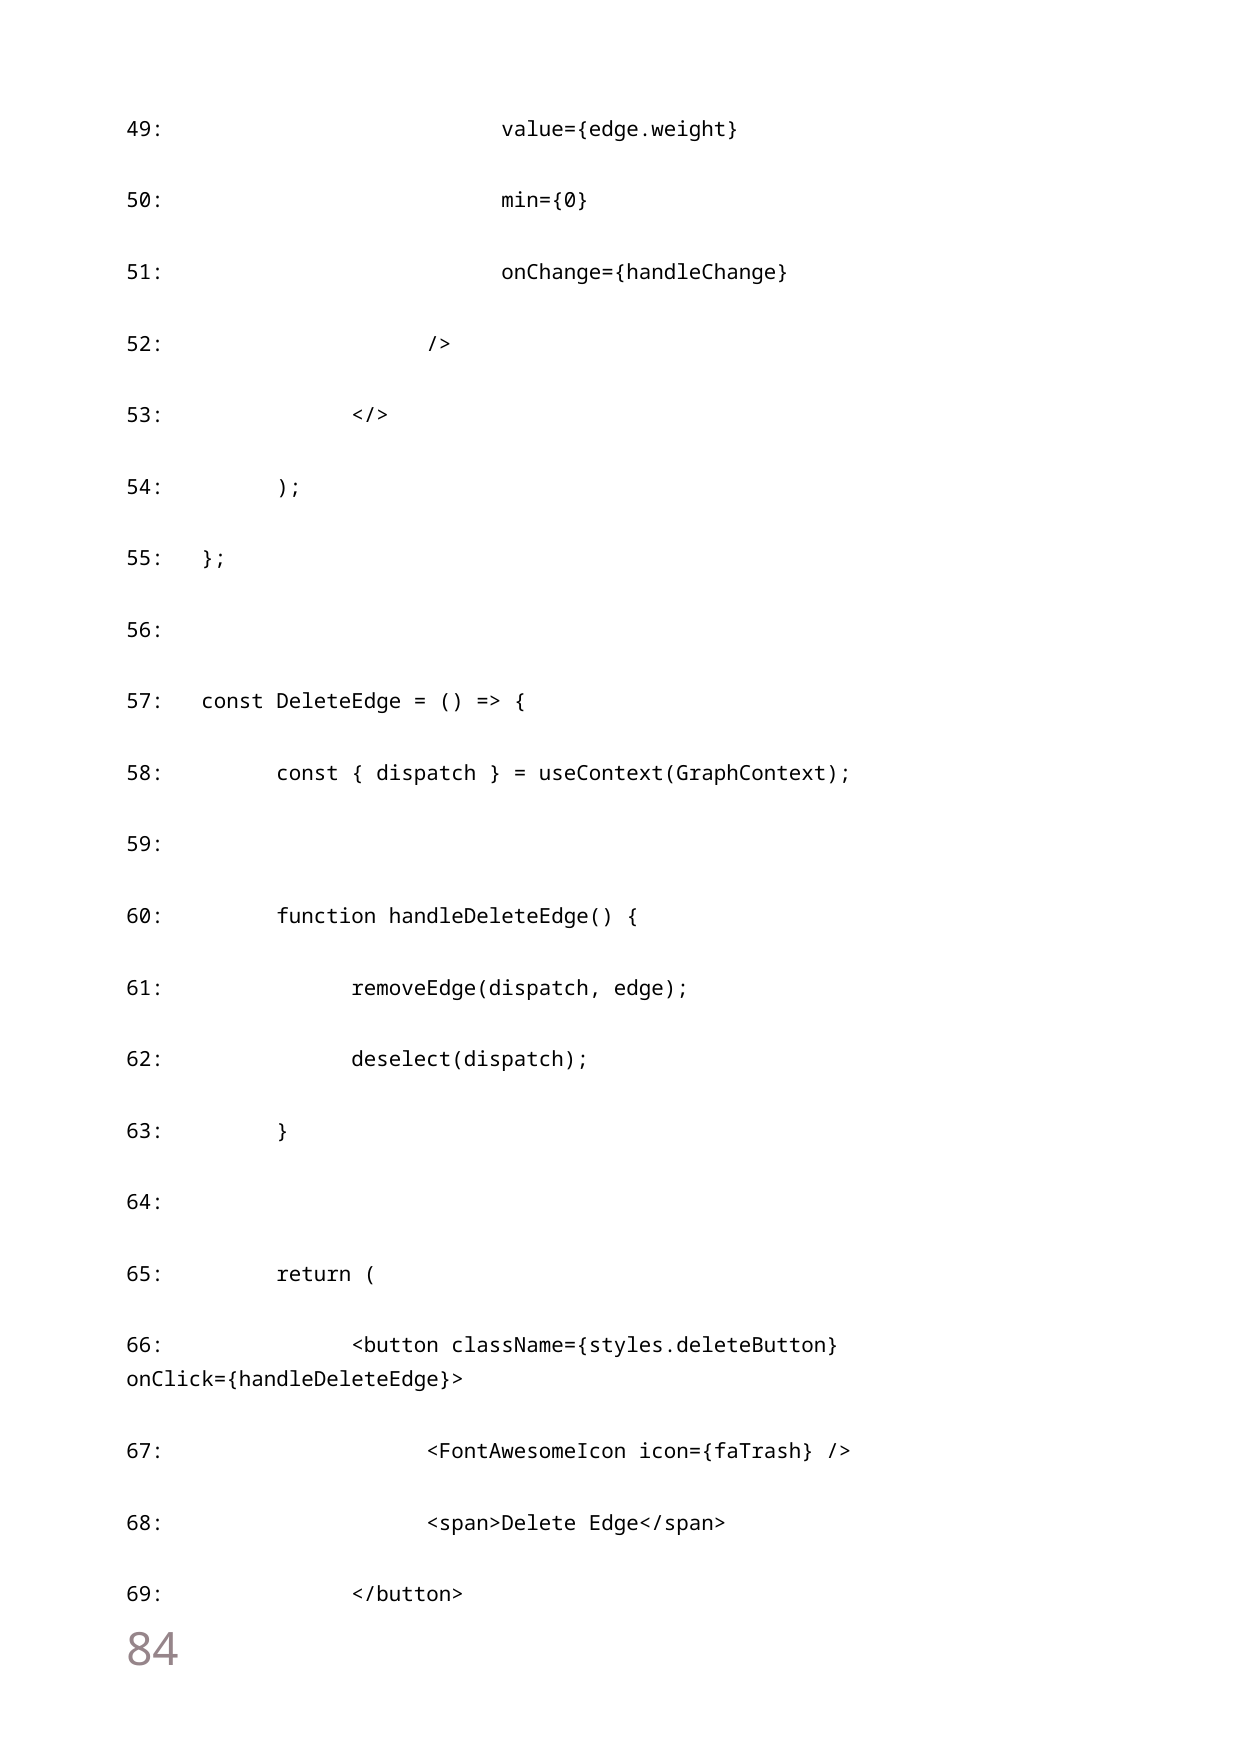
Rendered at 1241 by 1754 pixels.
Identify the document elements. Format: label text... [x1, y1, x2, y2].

text 60: function handleDeleteEdge() { [126, 901, 985, 929]
text 56: [126, 615, 985, 643]
text 53: </> [126, 400, 985, 429]
text 50: min={0} [126, 186, 985, 214]
text 66: <button className={styles.deleteButton} onClick={handleDeleteEdge}> [126, 1331, 985, 1393]
text 54: ); [126, 472, 985, 500]
text 58: const { dispatch } = useContext(GraphContext); [126, 758, 985, 786]
text 63: } [126, 1116, 985, 1144]
text 59: [126, 829, 985, 858]
text 68: <span>Delete Edge</span> [126, 1508, 985, 1536]
text 69: </button> [126, 1579, 985, 1608]
text 57: const DeleteEdge = () => { [126, 686, 985, 715]
text 49: value={edge.weight} [126, 114, 985, 142]
text 55: }; [126, 543, 985, 572]
text 67: <FontAwesomeIcon icon={faTrash} /> [126, 1436, 985, 1464]
text 65: return ( [126, 1259, 985, 1287]
text 62: deselect(dispatch); [126, 1044, 985, 1073]
text 51: onChange={handleChange} [126, 257, 985, 286]
text 61: removeEdge(dispatch, edge); [126, 973, 985, 1001]
text 52: /> [126, 329, 985, 357]
text 64: [126, 1187, 985, 1216]
